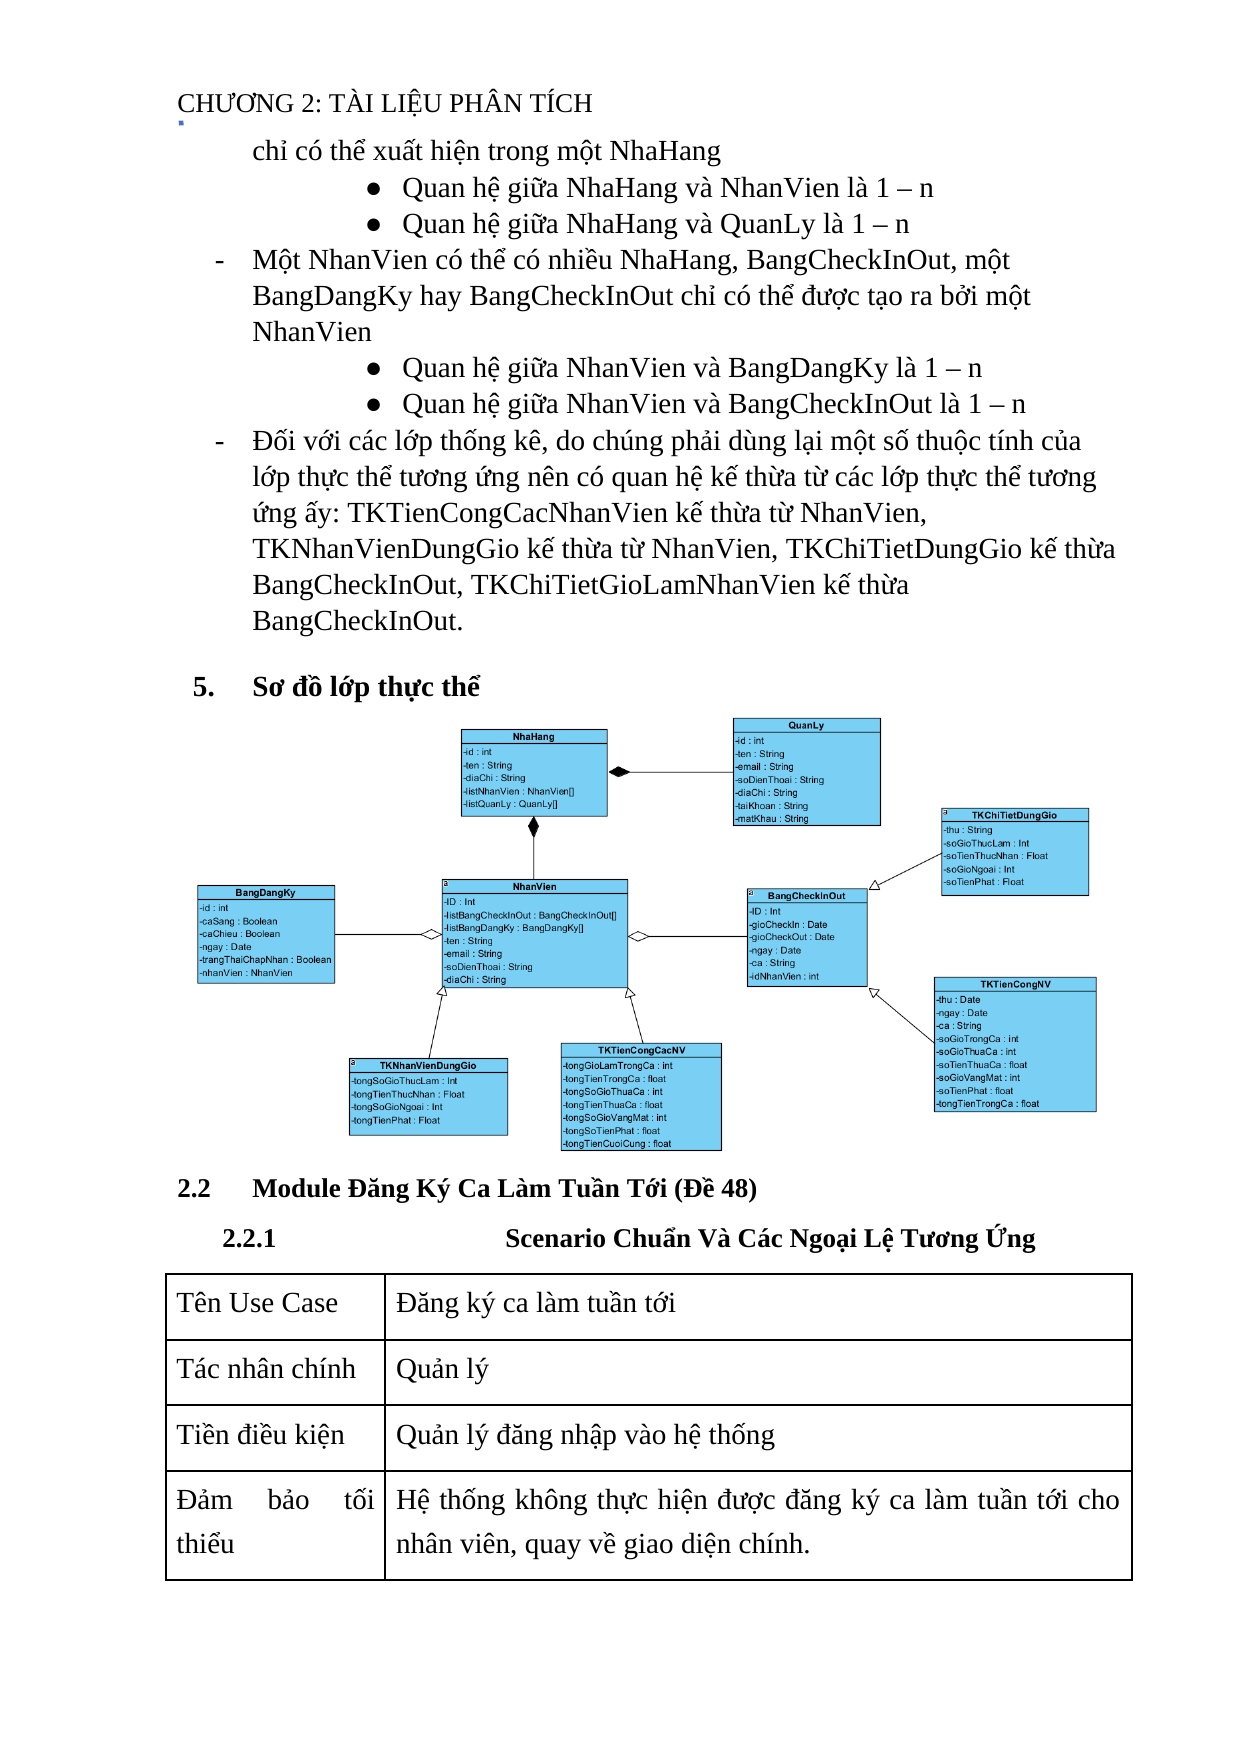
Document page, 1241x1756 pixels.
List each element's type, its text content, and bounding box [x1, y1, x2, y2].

list Quan hệ giữa NhaHang và QuanLy là 1 – n [364, 206, 1122, 239]
table_cell Quản lý [386, 1341, 1131, 1404]
list Quan hệ giữa NhaHang và NhanVien là 1 – n [364, 170, 1122, 203]
table_cell Quản lý đăng nhập vào hệ thống [386, 1406, 1131, 1470]
subtitle Sơ đồ lớp thực thể [214, 669, 1122, 702]
table_header Tên Use Case [167, 1275, 384, 1338]
list Quan hệ giữa NhanVien và BangCheckInOut là 1 – n [364, 387, 1122, 420]
table_cell Đảm bảo tối thiểu [167, 1472, 384, 1579]
picture [177, 713, 1118, 1155]
subtitle Scenario Chuẩn Và Các Ngoại Lệ Tương Ứng [177, 1222, 1122, 1253]
list Quan hệ giữa NhanVien và BangDangKy là 1 – n [364, 350, 1122, 384]
list Đối với các lớp thống kê, do chúng phải dùng lại một số thuộc tính của lớp thực thể tương ứng nên có quan hệ kế thừa từ các lớp thực thể tương ứng ấy: TKTienCongCacNhanVien kế thừa từ NhanVien, TKNhanVienDungGio kế thừa từ NhanVien, TKChiTietDungGio kế thừa BangCheckInOut, TKChiTietGioLamNhanVien kế thừa BangCheckInOut. [214, 423, 1122, 637]
subtitle Module Đăng Ký Ca Làm Tuần Tới (Đề 48) [177, 1172, 1122, 1203]
table_cell Tác nhân chính [167, 1341, 384, 1404]
list Một NhanVien có thể có nhiều NhaHang, BangCheckInOut, một BangDangKy hay BangCheckInOut chỉ có thể được tạo ra bởi một NhanVien [214, 242, 1122, 348]
table_header Đăng ký ca làm tuần tới [386, 1275, 1131, 1338]
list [214, 133, 1122, 167]
table_cell Hệ thống không thực hiện được đăng ký ca làm tuần tới cho nhân viên, quay về giao diện chính. [386, 1472, 1131, 1579]
table_cell Tiền điều kiện [167, 1406, 384, 1470]
